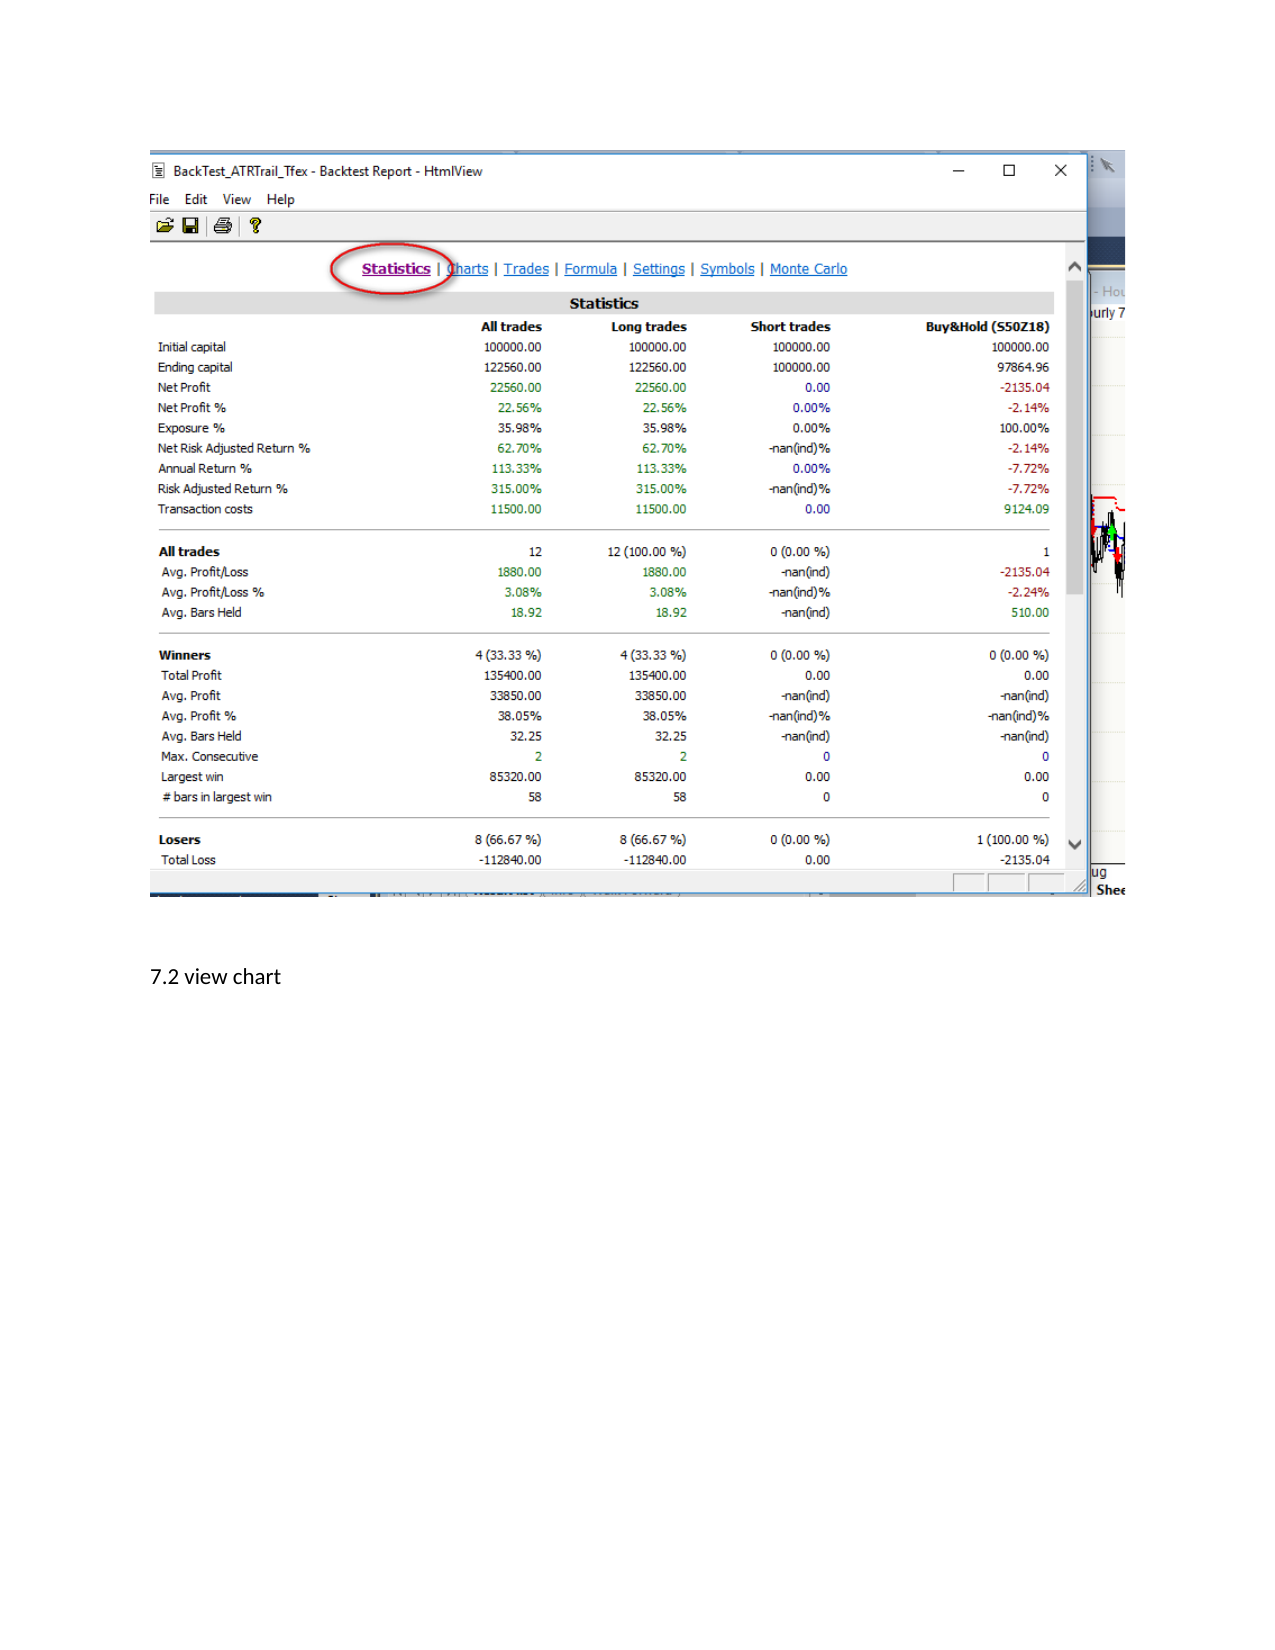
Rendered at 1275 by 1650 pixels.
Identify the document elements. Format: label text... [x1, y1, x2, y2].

text 7.2 view chart [150, 962, 1125, 990]
picture [150, 150, 1125, 897]
